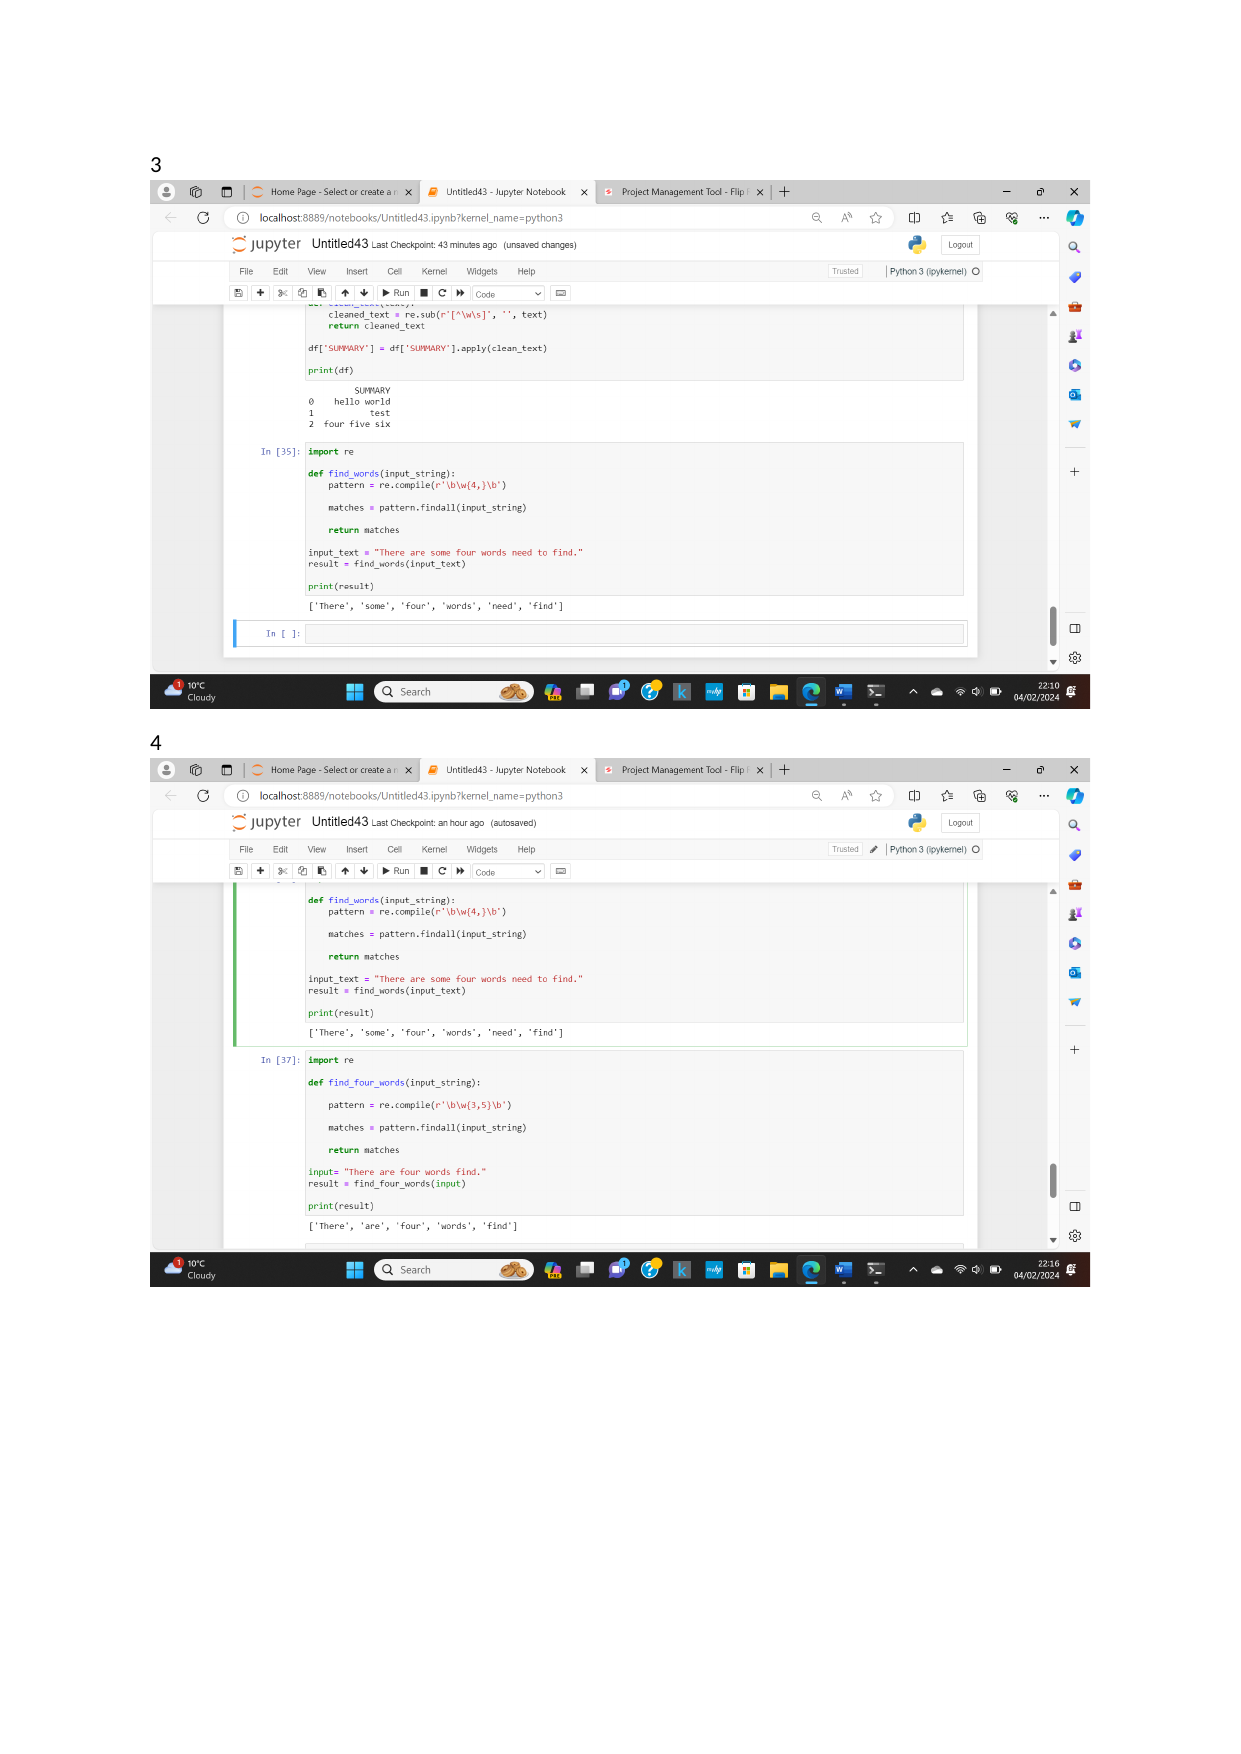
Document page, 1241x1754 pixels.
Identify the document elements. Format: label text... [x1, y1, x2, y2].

text 4 [150, 728, 1090, 758]
picture [150, 758, 1091, 1287]
text 3 [150, 150, 1090, 180]
picture [150, 180, 1091, 709]
